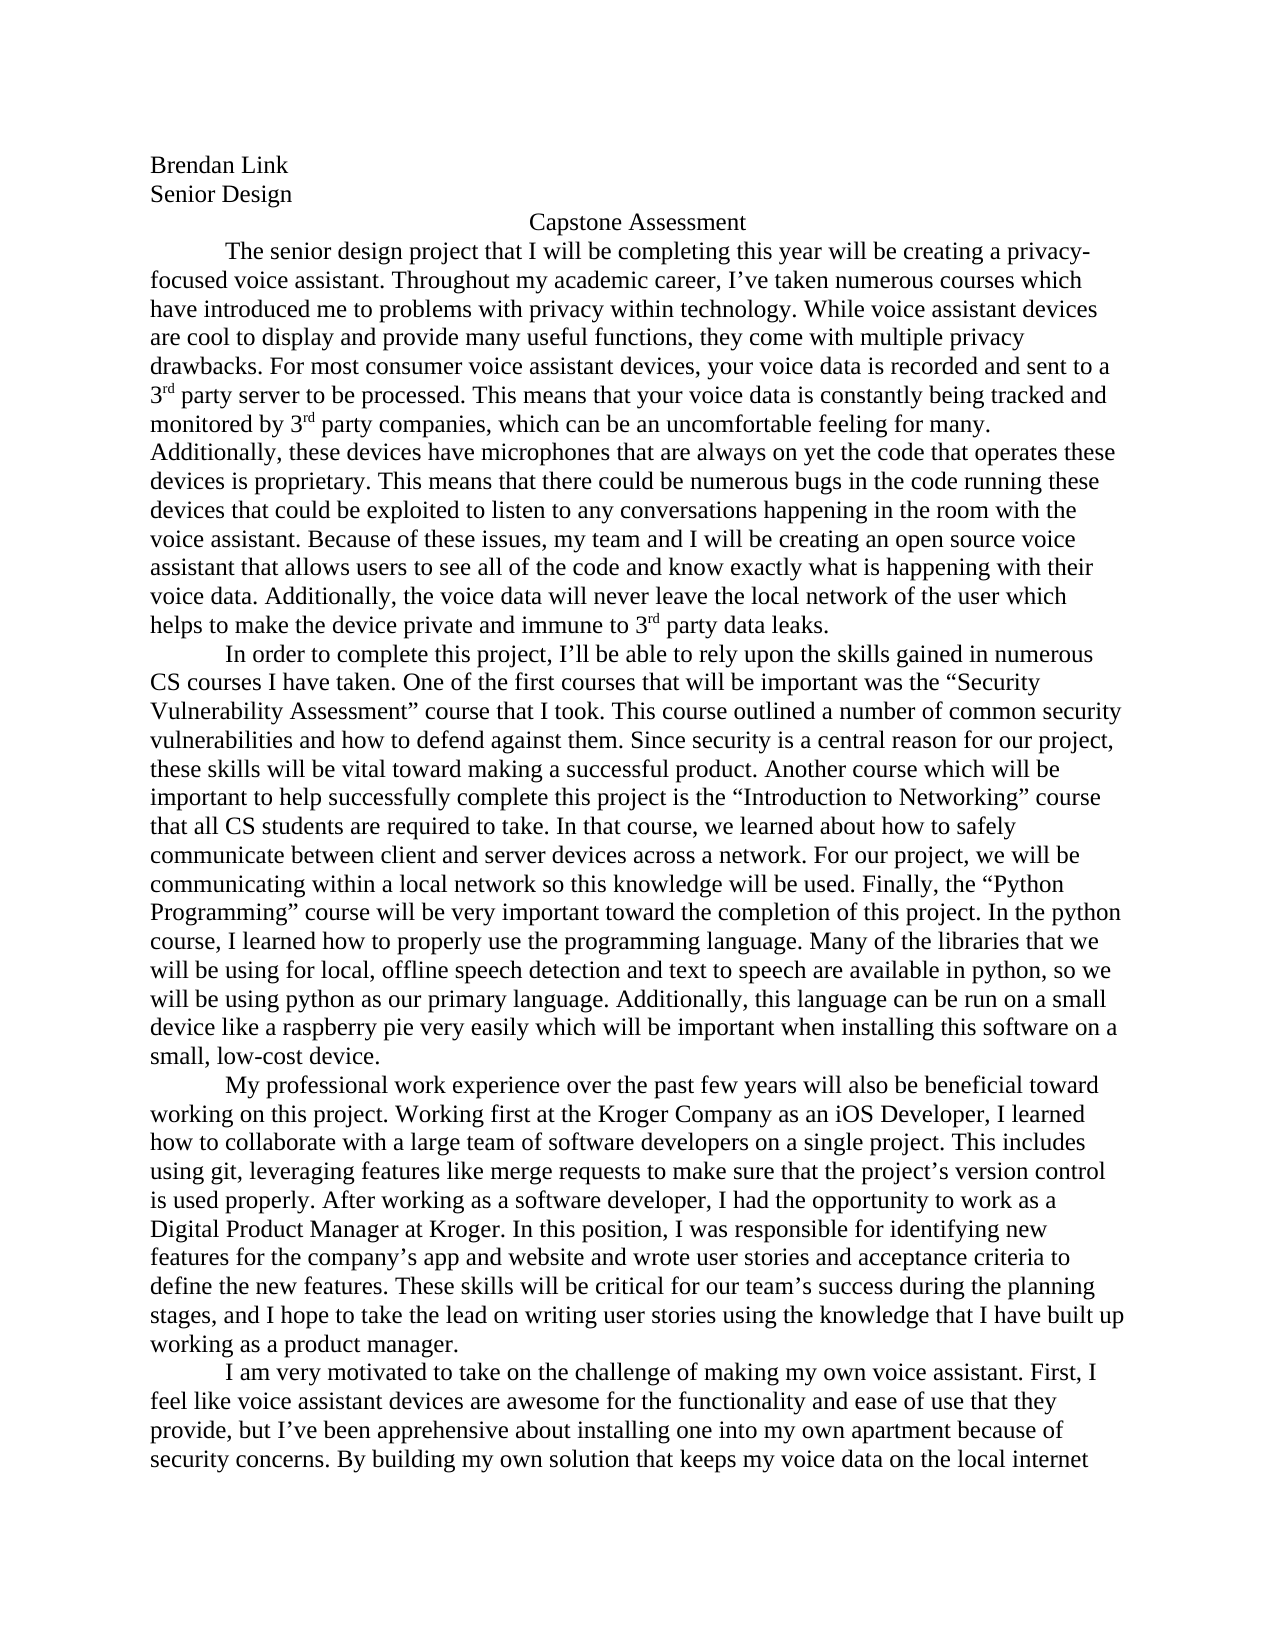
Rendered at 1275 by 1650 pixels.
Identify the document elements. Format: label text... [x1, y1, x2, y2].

text My professional work experience over the past few years will also be beneficial toward working on this project. Working first at the Kroger Company as an iOS Developer, I learned how to collaborate with a large team of software developers on a single project. This includes using git, leveraging features like merge requests to make sure that the project’s version control is used properly. After working as a software developer, I had the opportunity to work as a Digital Product Manager at Kroger. In this position, I was responsible for identifying new features for the company’s app and website and wrote user stories and acceptance criteria to define the new features. These skills will be critical for our team’s success during the planning stages, and I hope to take the lead on writing user stories using the knowledge that I have built up working as a product manager. [150, 1070, 1125, 1357]
text Brendan Link [150, 150, 1125, 179]
text In order to complete this project, I’ll be able to rely upon the skills gained in numerous CS courses I have taken. One of the first courses that will be important was the “Security Vulnerability Assessment” course that I took. This course outlined a number of common security vulnerabilities and how to defend against them. Since security is a central reason for our project, these skills will be vital toward making a successful product. Another course which will be important to help successfully complete this project is the “Introduction to Networking” course that all CS students are required to take. In that course, we learned about how to safely communicate between client and server devices across a network. For our project, we will be communicating within a local network so this knowledge will be used. Finally, the “Python Programming” course will be very important toward the completion of this project. In the python course, I learned how to properly use the programming language. Many of the libraries that we will be using for local, offline speech detection and text to speech are available in python, so we will be using python as our primary language. Additionally, this language can be run on a small device like a raspberry pie very easily which will be important when installing this software on a small, low-cost device. [150, 639, 1125, 1070]
text Capstone Assessment [150, 207, 1125, 236]
text Senior Design [150, 179, 1125, 207]
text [150, 1357, 1125, 1472]
text The senior design project that I will be completing this year will be creating a privacy-focused voice assistant. Throughout my academic career, I’ve taken numerous courses which have introduced me to problems with privacy within technology. While voice assistant devices are cool to display and provide many useful functions, they come with multiple privacy drawbacks. For most consumer voice assistant devices, your voice data is recorded and sent to a 3rd party server to be processed. This means that your voice data is constantly being tracked and monitored by 3rd party companies, which can be an uncomfortable feeling for many. Additionally, these devices have microphones that are always on yet the code that operates these devices is proprietary. This means that there could be numerous bugs in the code running these devices that could be exploited to listen to any conversations happening in the room with the voice assistant. Because of these issues, my team and I will be creating an open source voice assistant that allows users to see all of the code and know exactly what is happening with their voice data. Additionally, the voice data will never leave the local network of the user which helps to make the device private and immune to 3rd party data leaks. [150, 236, 1125, 639]
